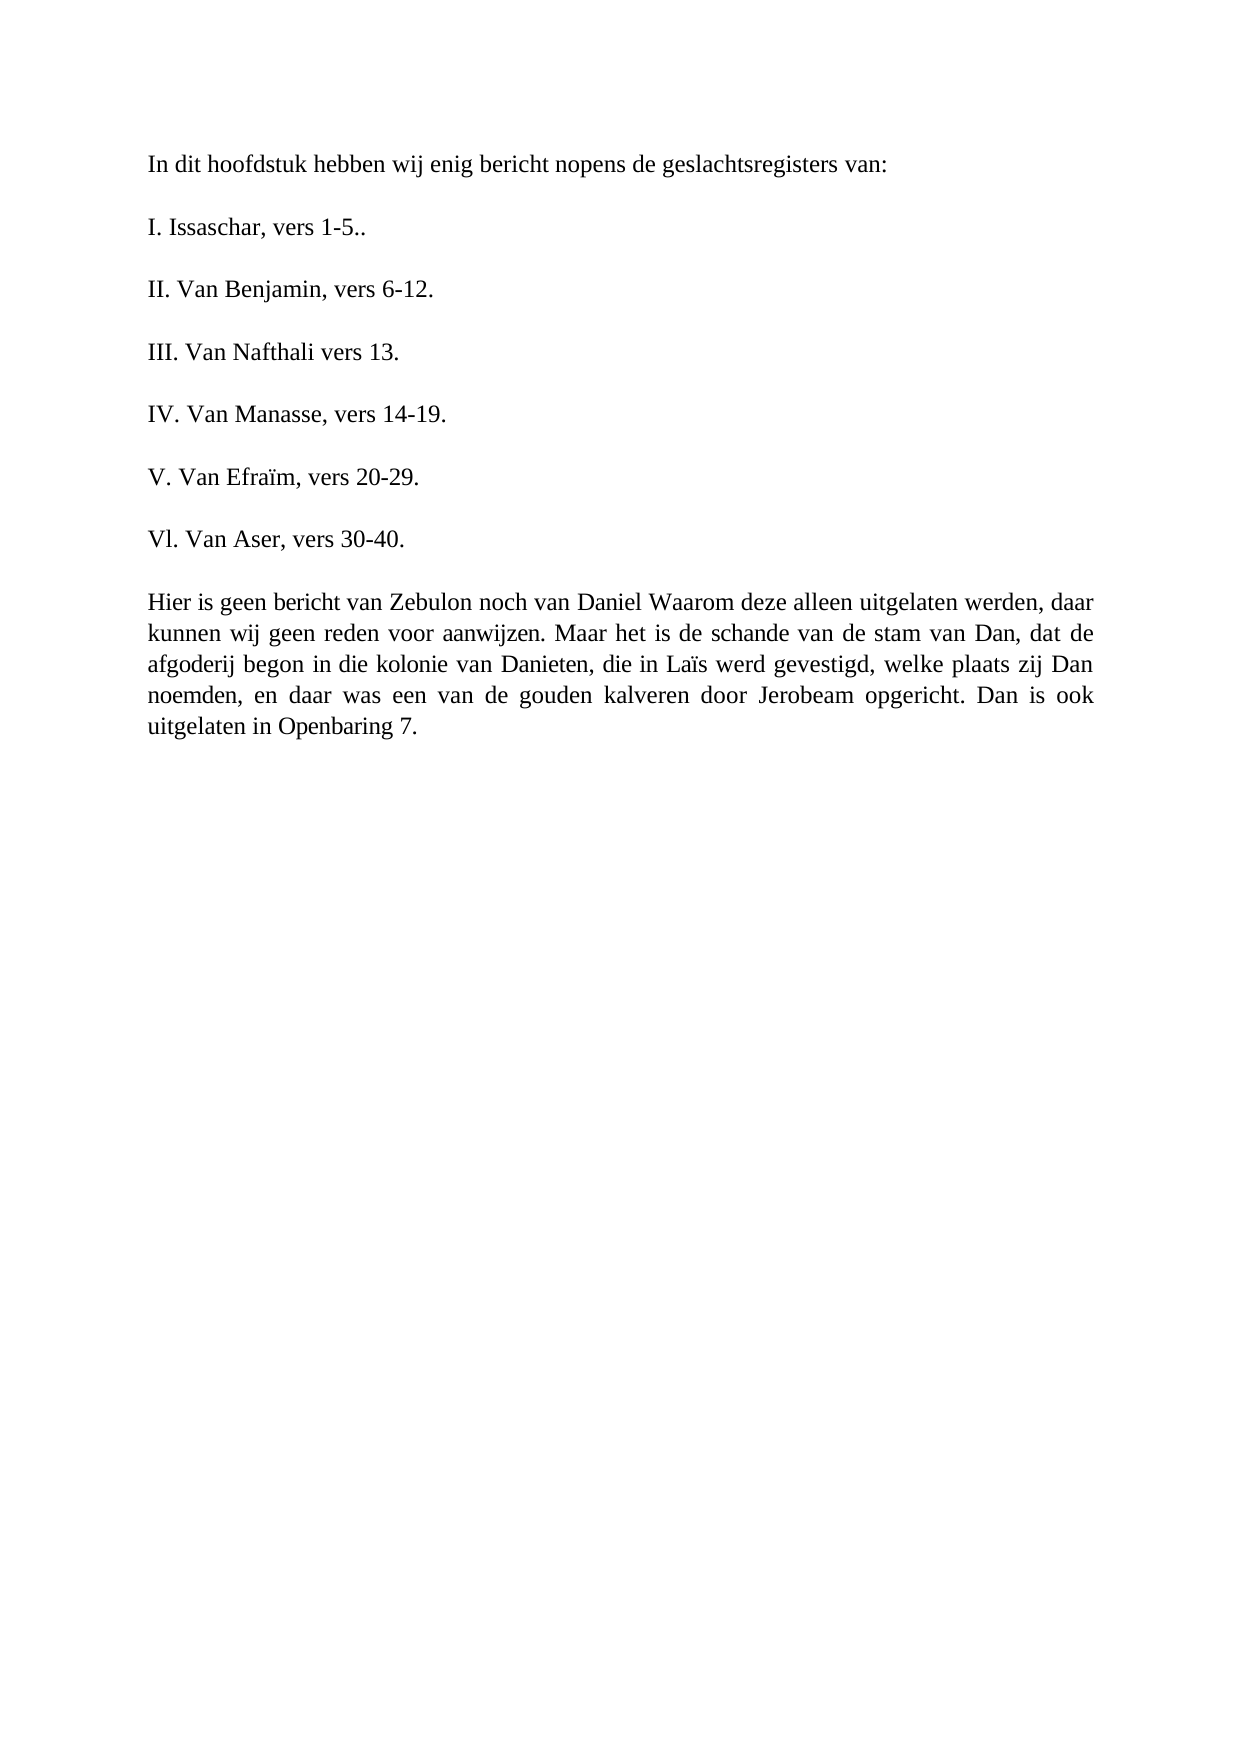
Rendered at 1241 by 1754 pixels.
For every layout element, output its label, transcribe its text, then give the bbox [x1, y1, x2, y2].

list Van Benjamin, vers 6-12. [147, 274, 1105, 303]
list Issaschar, vers 1-5.. [147, 212, 1105, 241]
list Van Manasse, vers 14-19. [147, 399, 1105, 428]
text Hier is geen bericht van Zebulon noch van Daniel Waarom deze alleen uitgelaten werden, daar kunnen wij geen reden voor aanwijzen. Maar het is de schande van de stam van Dan, dat de afgoderij begon in die kolonie van Danieten, die in Laïs werd gevestigd, welke plaats zij Dan noemden, en daar was een van de gouden kalveren door Jerobeam opgericht. Dan is ook uitgelaten in Openbaring 7. [147, 587, 1094, 740]
text In dit hoofdstuk hebben wij enig bericht nopens de geslachtsregisters van: [147, 149, 1105, 178]
list Van Efraïm, vers 20-29. [147, 462, 1105, 491]
list Van Nafthali vers 13. [147, 337, 1105, 366]
text Vl. Van Aser, vers 30-40. [147, 524, 1105, 553]
